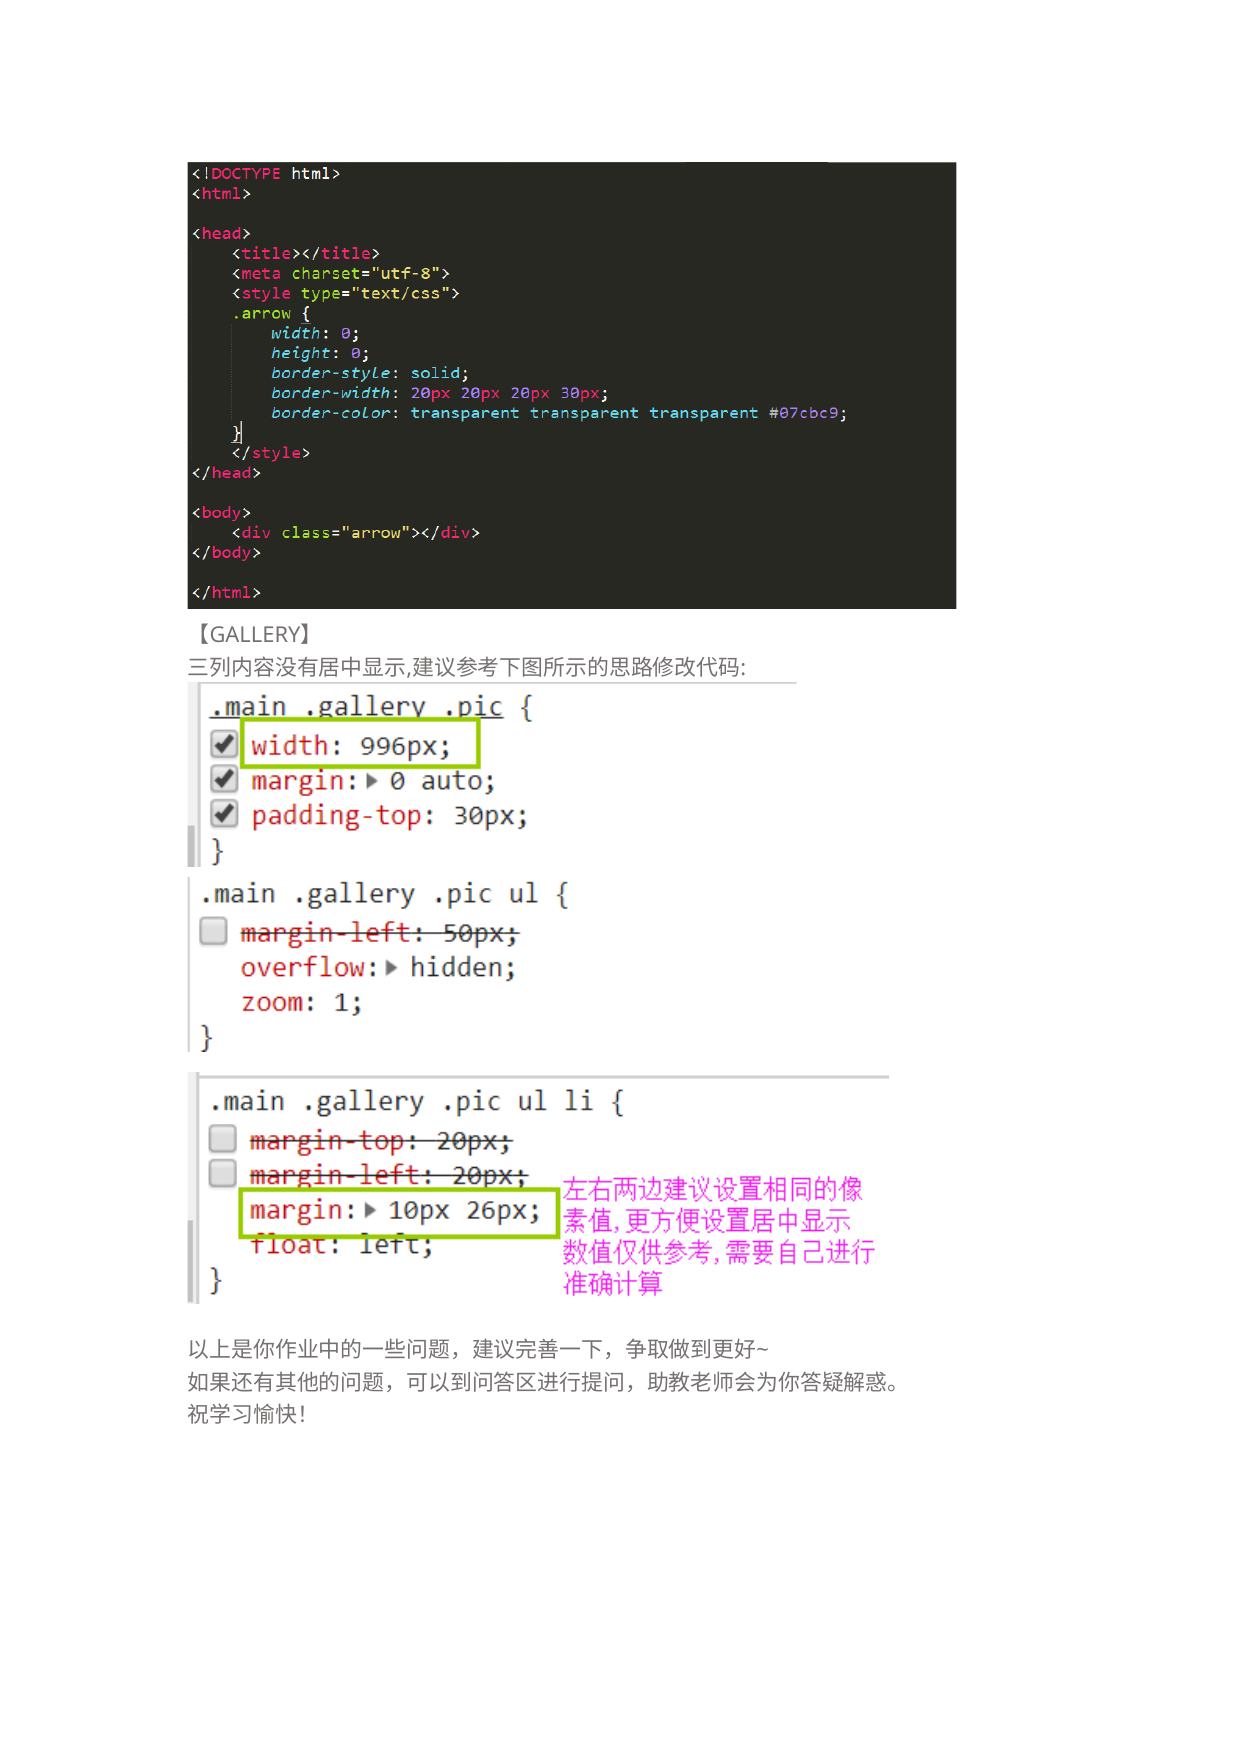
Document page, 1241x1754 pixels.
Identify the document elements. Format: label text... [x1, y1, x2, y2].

text 【GALLERY】 [187, 617, 1053, 649]
picture [187, 162, 957, 609]
picture [187, 682, 797, 867]
picture [187, 1072, 889, 1304]
picture [187, 877, 577, 1052]
text 如果还有其他的问题，可以到问答区进行提问，助教老师会为你答疑解惑。 [187, 1364, 1053, 1397]
text 以上是你作业中的一些问题，建议完善一下，争取做到更好~ [187, 1332, 1053, 1364]
text 三列内容没有居中显示,建议参考下图所示的思路修改代码: [187, 649, 1053, 682]
text 祝学习愉快！ [187, 1397, 1053, 1429]
